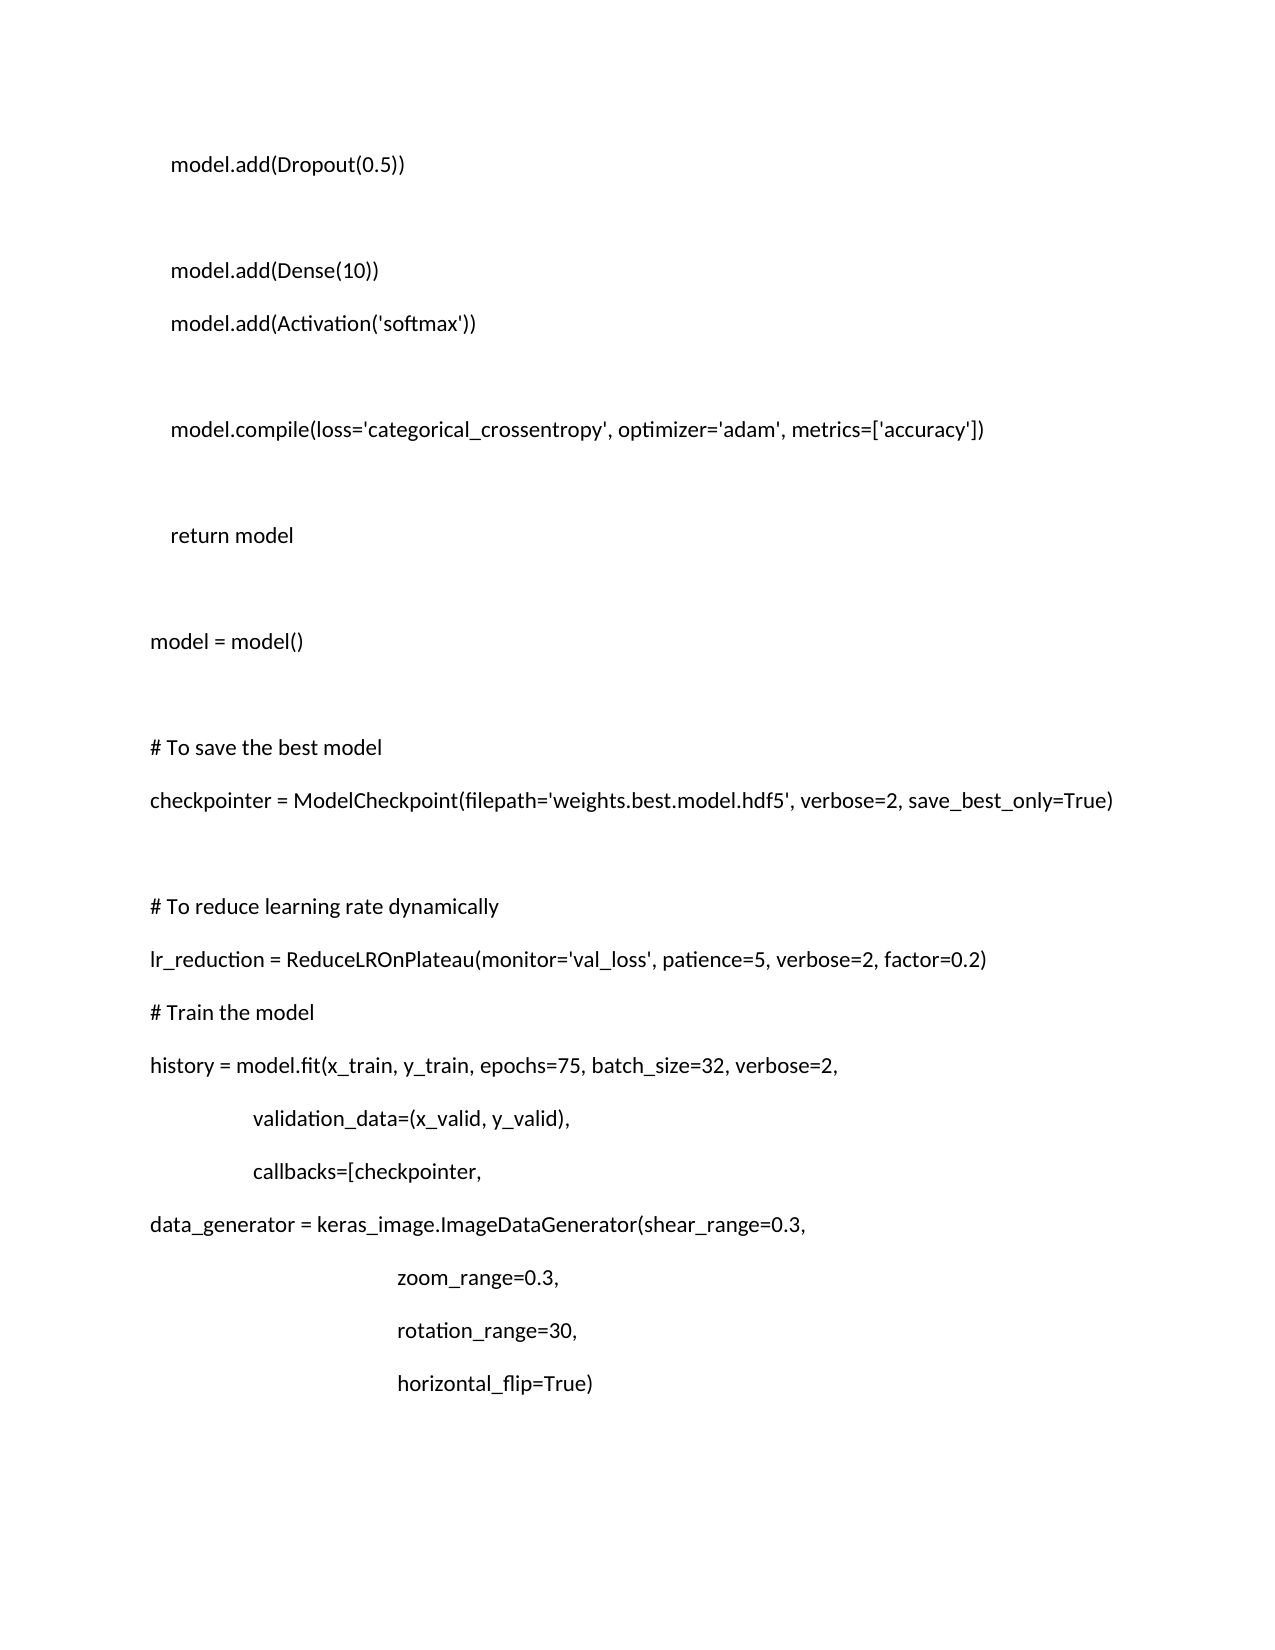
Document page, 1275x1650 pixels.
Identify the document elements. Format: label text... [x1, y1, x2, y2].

text # To reduce learning rate dynamically [150, 892, 1125, 920]
text zoom_range=0.3, [150, 1263, 1125, 1291]
text data_generator = keras_image.ImageDataGenerator(shear_range=0.3, [150, 1210, 1125, 1238]
text horizontal_flip=True) [150, 1369, 1125, 1397]
text lr_reduction = ReduceLROnPlateau(monitor='val_loss', patience=5, verbose=2, factor=0.2) [150, 945, 1125, 973]
text rotation_range=30, [150, 1316, 1125, 1344]
text model.add(Dense(10)) [150, 256, 1125, 284]
text model = model() [150, 627, 1125, 655]
text model.add(Dropout(0.5)) [150, 150, 1125, 178]
text model.compile(loss='categorical_crossentropy', optimizer='adam', metrics=['accuracy']) [150, 415, 1125, 443]
text checkpointer = ModelCheckpoint(filepath='weights.best.model.hdf5', verbose=2, save_best_only=True) [150, 786, 1125, 814]
text history = model.fit(x_train, y_train, epochs=75, batch_size=32, verbose=2, [150, 1051, 1125, 1079]
text callbacks=[checkpointer, [150, 1157, 1125, 1185]
text validation_data=(x_valid, y_valid), [150, 1104, 1125, 1132]
text return model [150, 521, 1125, 549]
text model.add(Activation('softmax')) [150, 309, 1125, 337]
text # Train the model [150, 998, 1125, 1026]
text # To save the best model [150, 733, 1125, 761]
